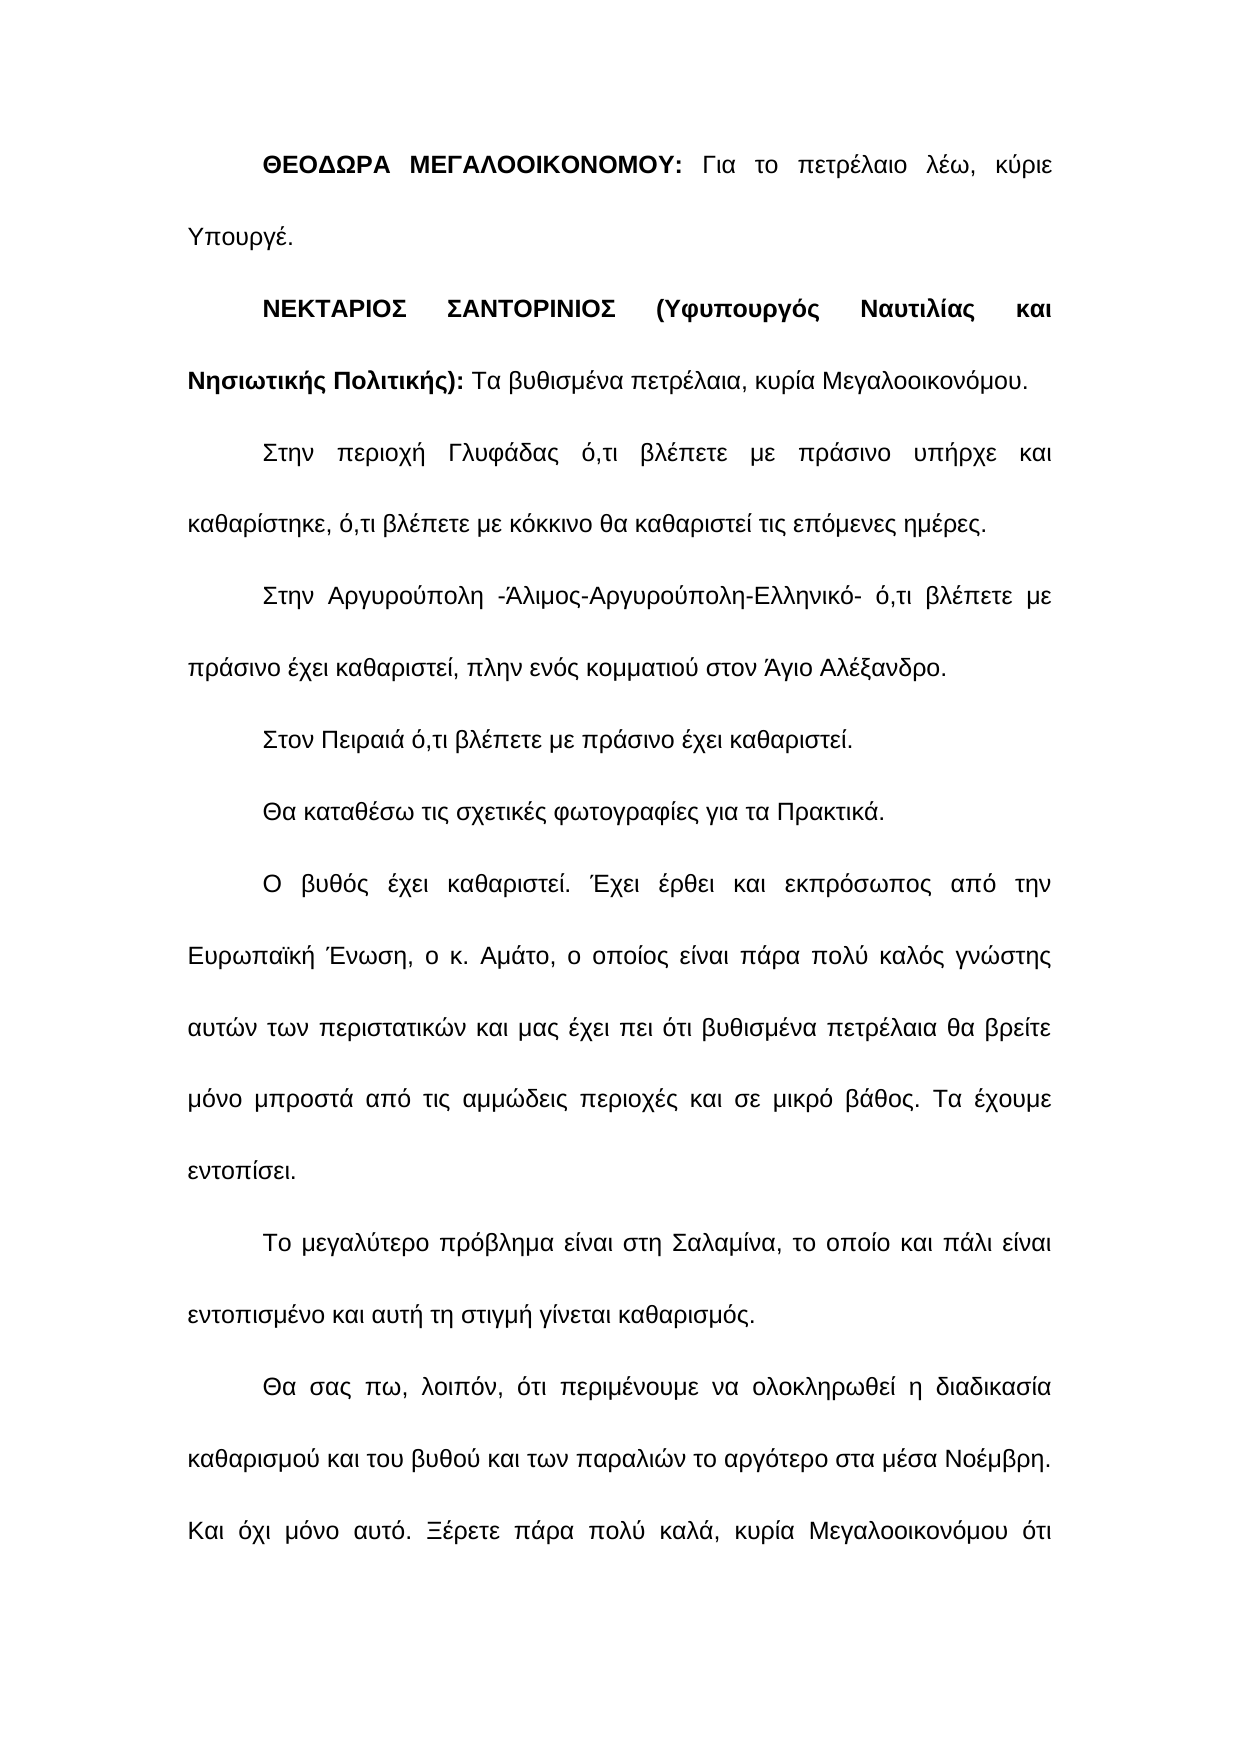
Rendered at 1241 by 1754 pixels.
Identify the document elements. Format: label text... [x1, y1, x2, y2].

text ΝΕΚΤΑΡΙΟΣ ΣΑΝΤΟΡΙΝΙΟΣ (Υφυπουργός Ναυτιλίας και Νησιωτικής Πολιτικής): Τα βυθισμένα πετρέλαια, κυρία Μεγαλοοικονόμου. [187, 294, 1053, 394]
text Το μεγαλύτερο πρόβλημα είναι στη Σαλαμίνα, το οποίο και πάλι είναι εντοπισμένο και αυτή τη στιγμή γίνεται καθαρισμός. [187, 1228, 1053, 1329]
text Ο βυθός έχει καθαριστεί. Έχει έρθει και εκπρόσωπος από την Ευρωπαϊκή Ένωση, ο κ. Αμάτο, ο οποίος είναι πάρα πολύ καλός γνώστης αυτών των περιστατικών και μας έχει πει ότι βυθισμένα πετρέλαια θα βρείτε μόνο μπροστά από τις αμμώδεις περιοχές και σε μικρό βάθος. Τα έχουμε εντοπίσει. [187, 869, 1053, 1185]
text Θα καταθέσω τις σχετικές φωτογραφίες για τα Πρακτικά. [187, 797, 1053, 826]
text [187, 1372, 1053, 1544]
text Στην περιοχή Γλυφάδας ό,τι βλέπετε με πράσινο υπήρχε και καθαρίστηκε, ό,τι βλέπετε με κόκκινο θα καθαριστεί τις επόμενες ημέρες. [187, 437, 1053, 538]
text Στον Πειραιά ό,τι βλέπετε με πράσινο έχει καθαριστεί. [187, 725, 1053, 754]
text ΘΕΟΔΩΡΑ ΜΕΓΑΛΟΟΙΚΟΝΟΜΟΥ: Για το πετρέλαιο λέω, κύριε Υπουργέ. [187, 150, 1053, 251]
text Στην Αργυρούπολη -Άλιμος-Αργυρούπολη-Ελληνικό- ό,τι βλέπετε με πράσινο έχει καθαριστεί, πλην ενός κομματιού στον Άγιο Αλέξανδρο. [187, 581, 1053, 682]
